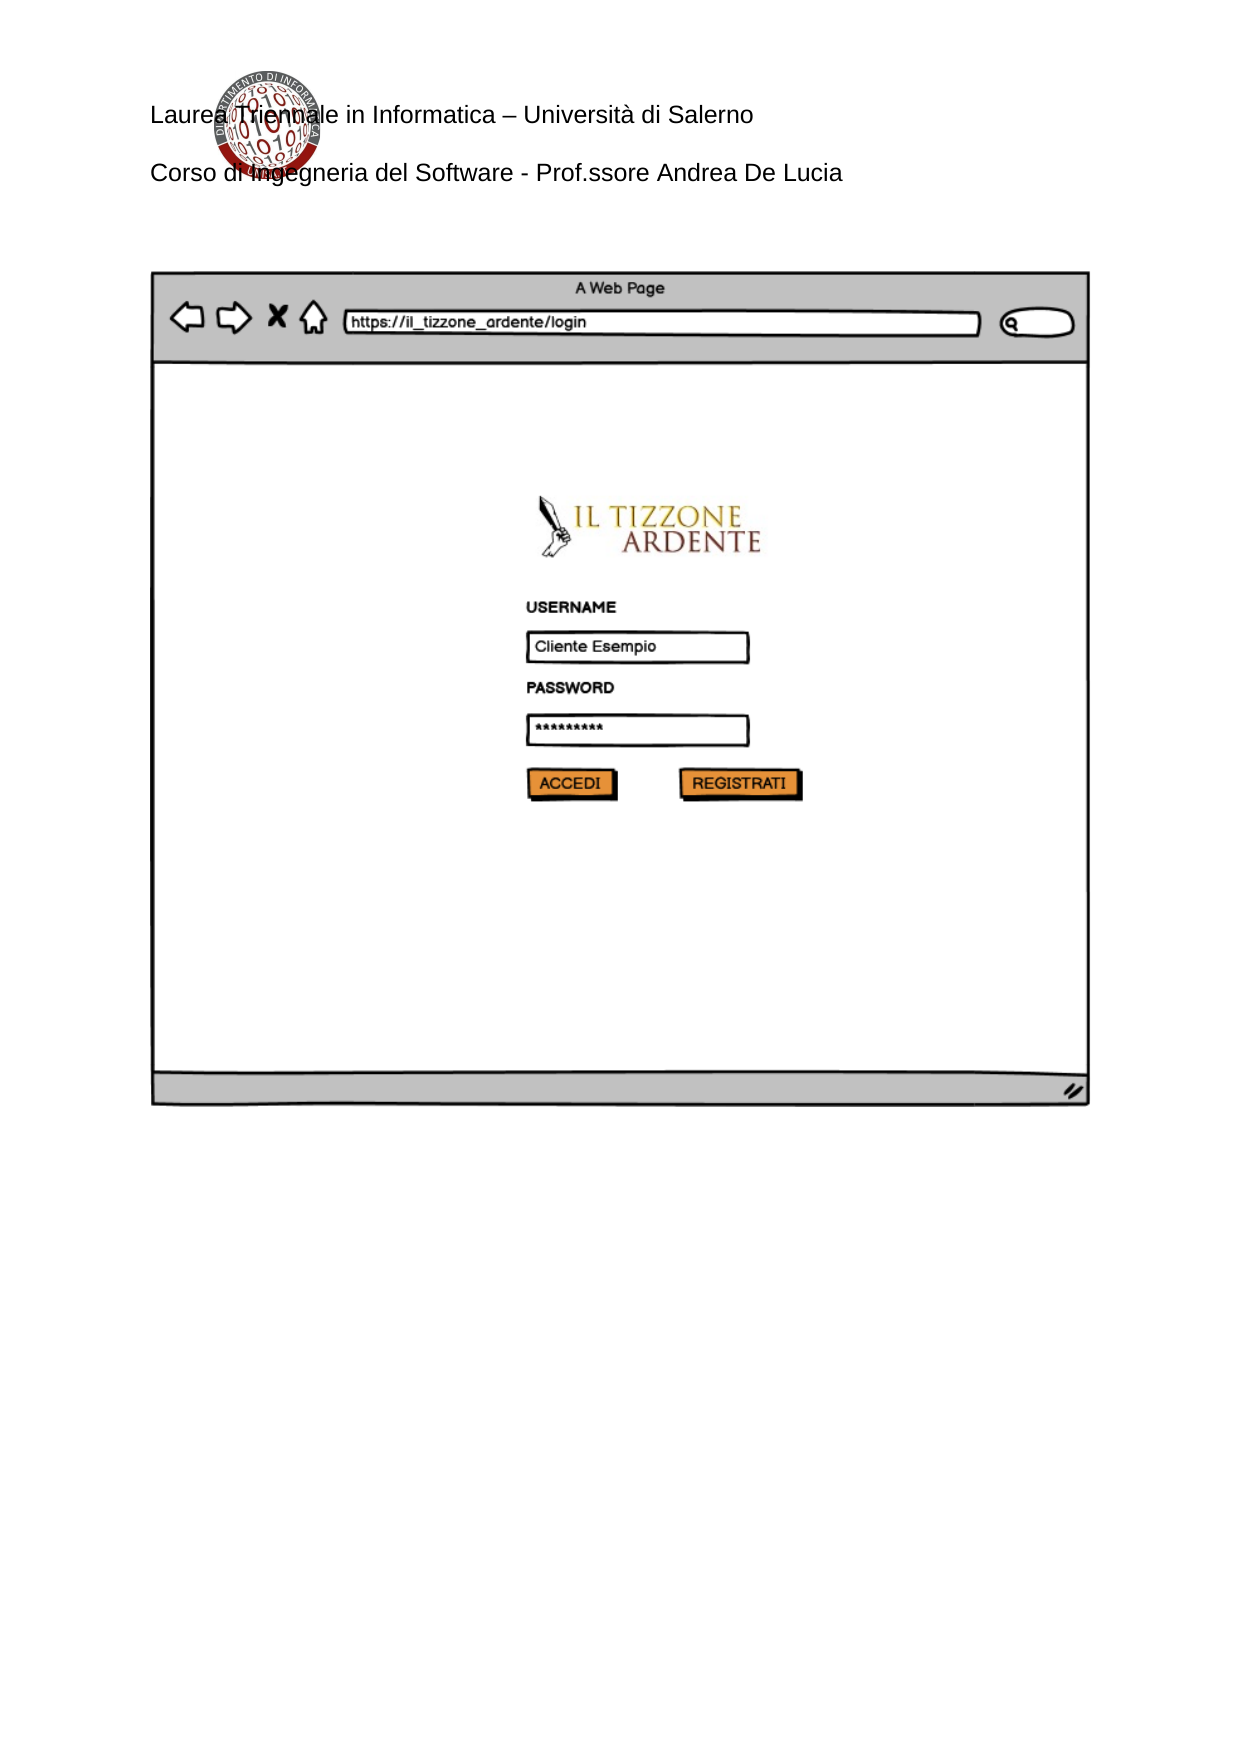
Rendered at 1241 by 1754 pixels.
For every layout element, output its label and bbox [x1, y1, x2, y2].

picture [316, 169, 321, 179]
picture [150, 271, 1091, 1107]
picture [260, 169, 266, 179]
picture [273, 169, 280, 179]
picture [301, 169, 308, 179]
picture [226, 169, 233, 179]
picture [214, 71, 321, 179]
